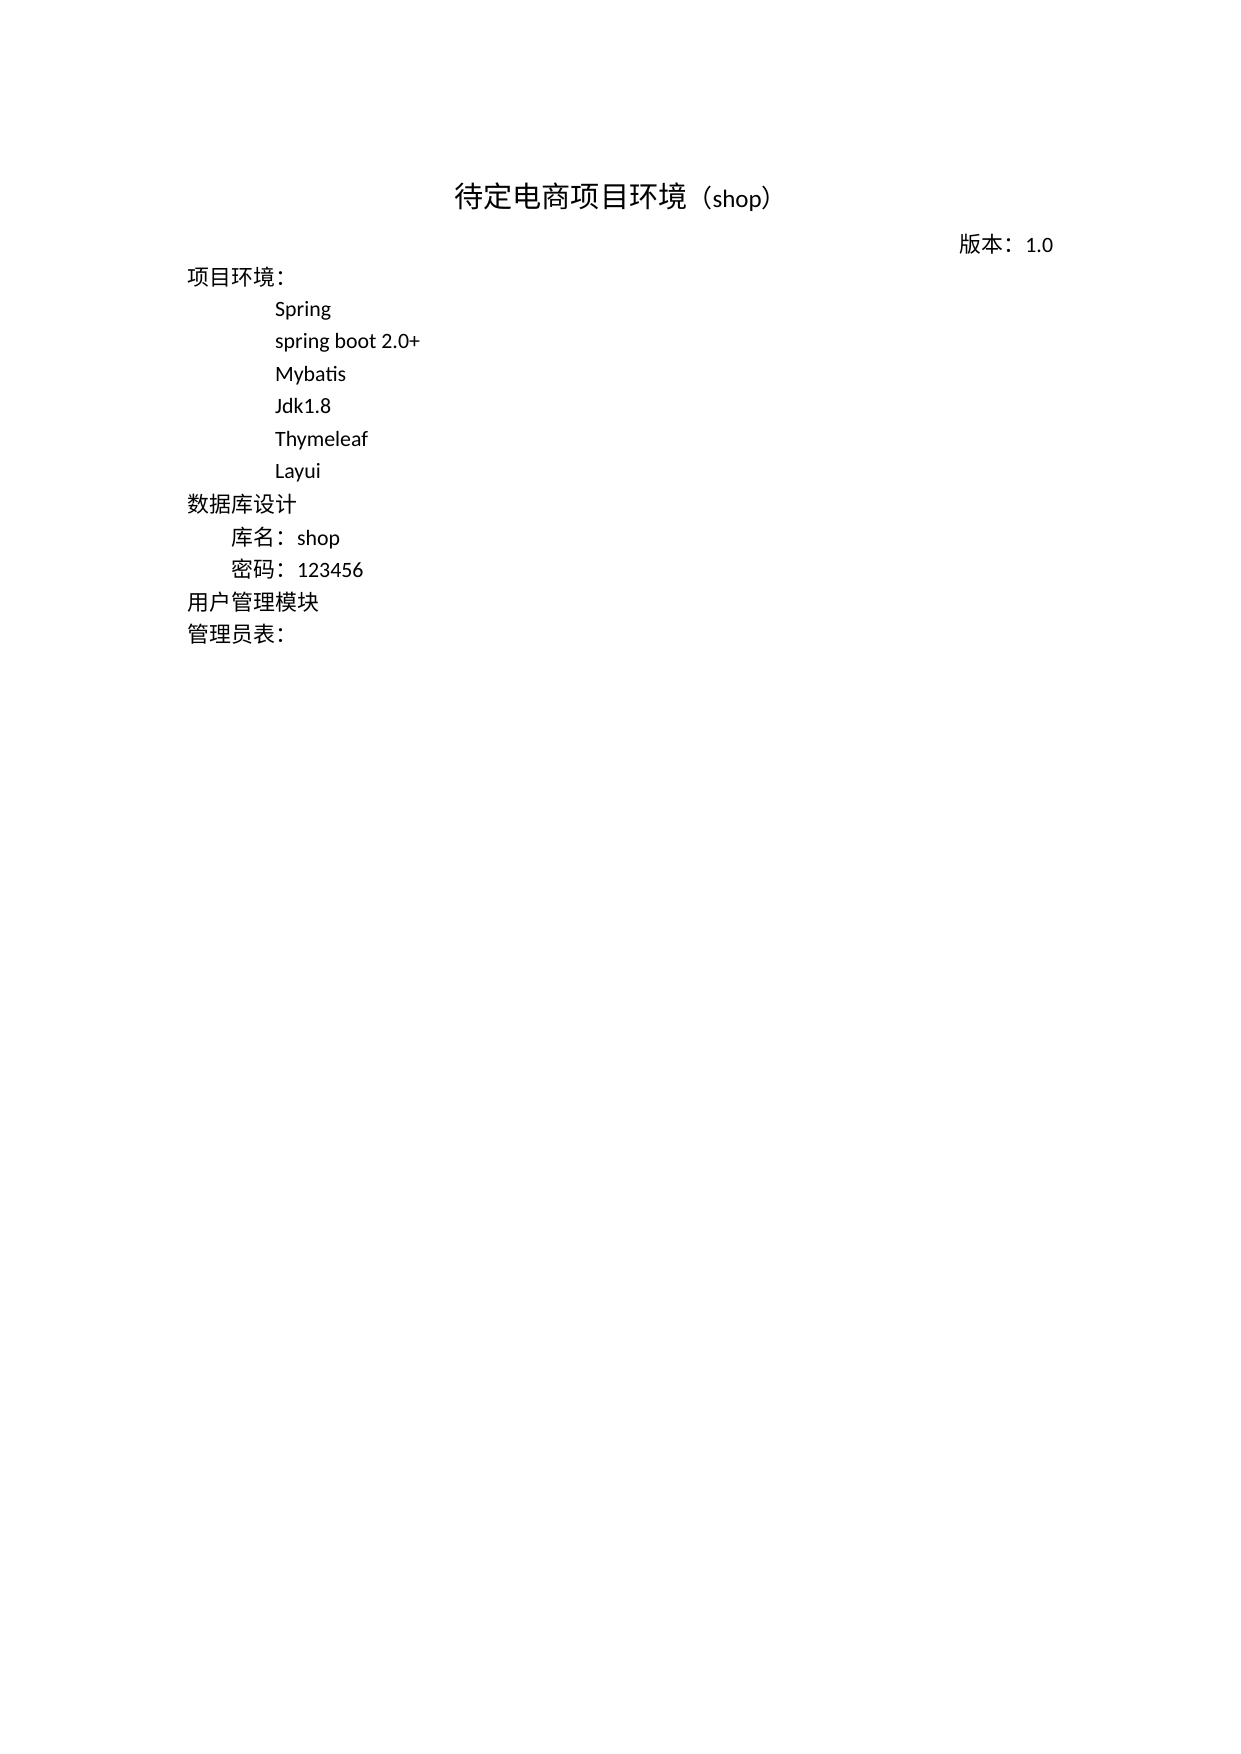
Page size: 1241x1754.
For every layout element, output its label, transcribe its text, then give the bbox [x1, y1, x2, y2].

text Layui [231, 454, 1053, 487]
text 项目环境： [187, 259, 1053, 292]
text 用户管理模块 [187, 584, 1053, 617]
text Mybatis [231, 357, 1053, 389]
text 数据库设计 [187, 487, 1053, 519]
text spring boot 2.0+ [231, 324, 1053, 357]
text Thymeleaf [231, 422, 1053, 454]
text Spring [231, 292, 1053, 324]
text Jdk1.8 [231, 389, 1053, 422]
text 密码：123456 [187, 552, 1053, 584]
text 待定电商项目环境（shop） [187, 162, 1053, 227]
text 库名：shop [187, 519, 1053, 552]
text 版本：1.0 [187, 227, 1053, 259]
text 管理员表： [187, 617, 1053, 649]
